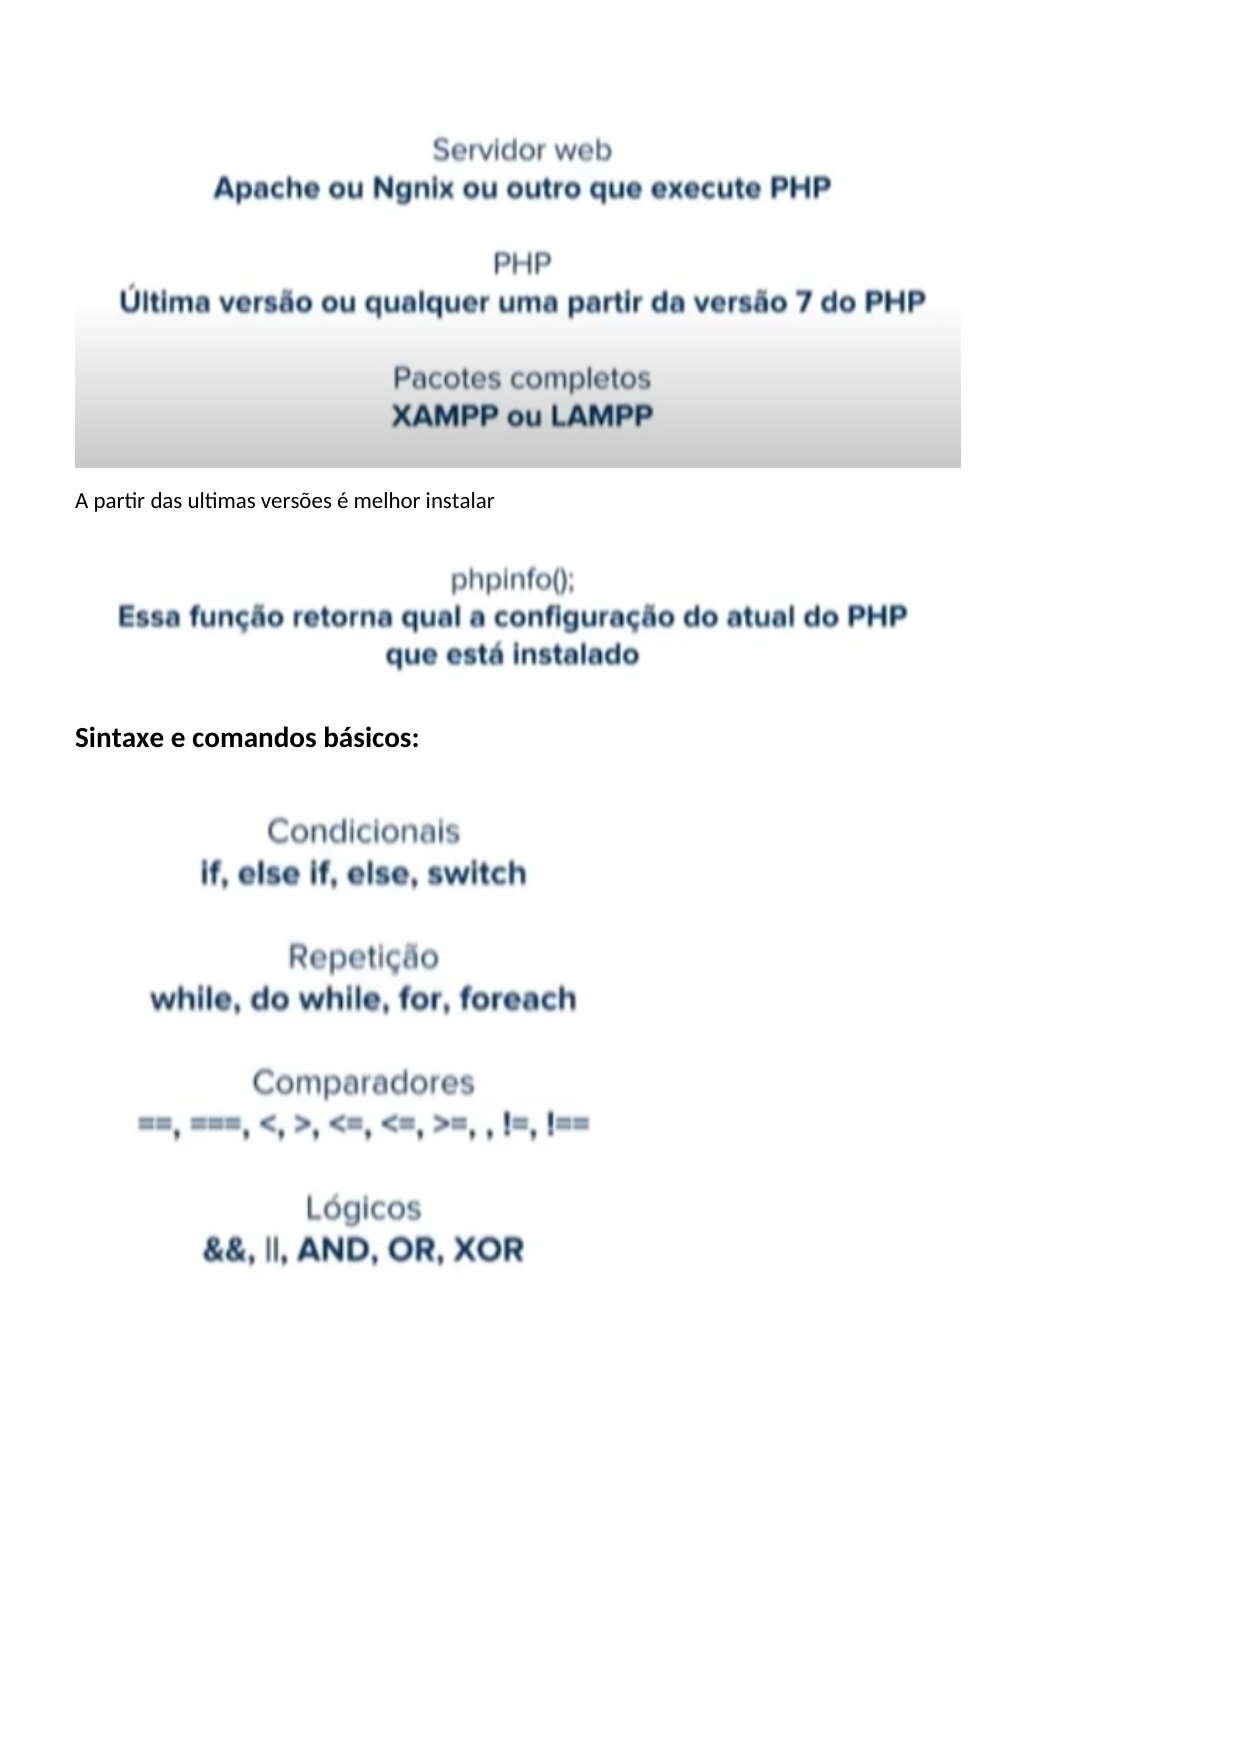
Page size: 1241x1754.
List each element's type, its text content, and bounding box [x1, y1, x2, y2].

text A partir das ultimas versões é melhor instalar [75, 486, 1165, 514]
text Sintaxe e comandos básicos: [75, 719, 1165, 754]
picture [75, 75, 961, 468]
picture [75, 773, 646, 1288]
picture [75, 533, 961, 700]
